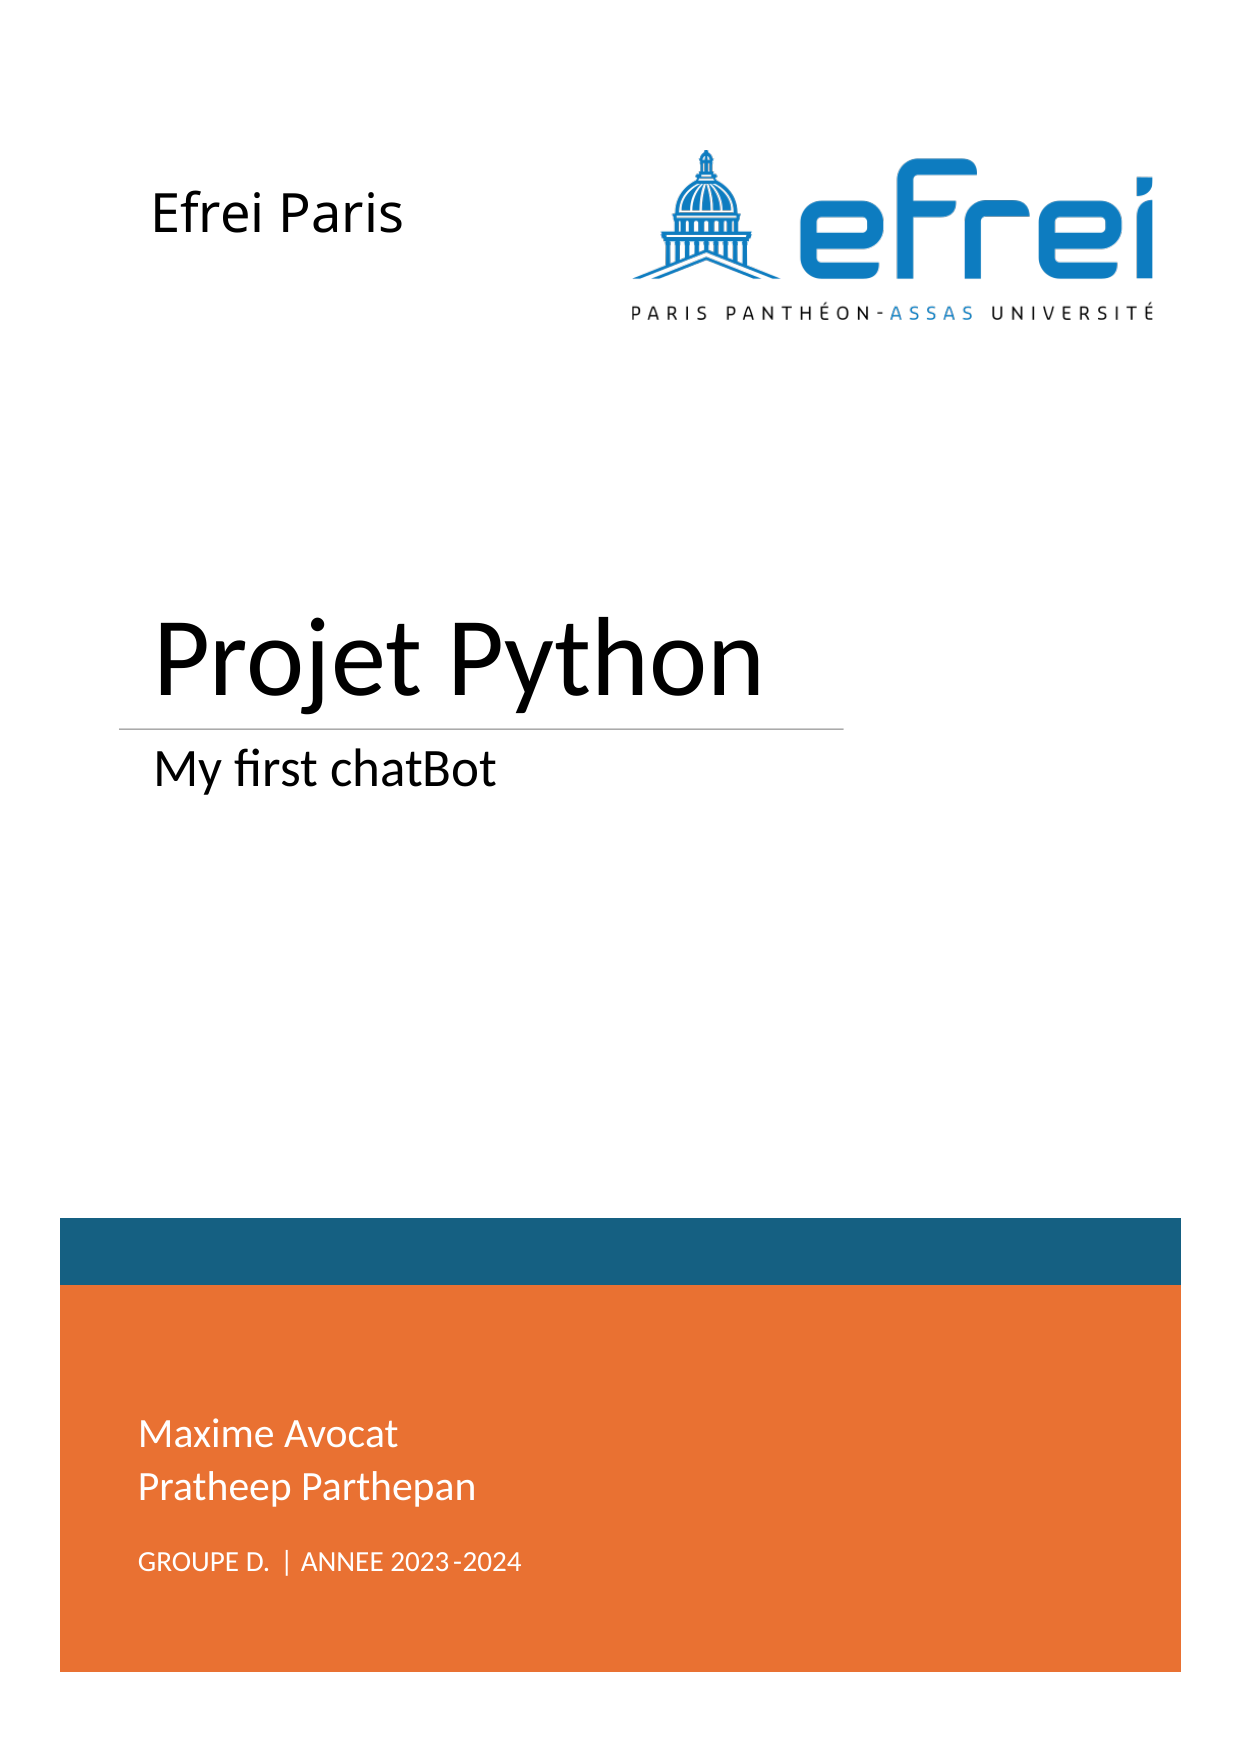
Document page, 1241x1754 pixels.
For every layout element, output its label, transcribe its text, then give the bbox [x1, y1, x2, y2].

subtitle Efrei Paris [150, 175, 632, 249]
picture [60, 1322, 1180, 1579]
picture [632, 150, 1153, 320]
picture [64, 392, 898, 1034]
